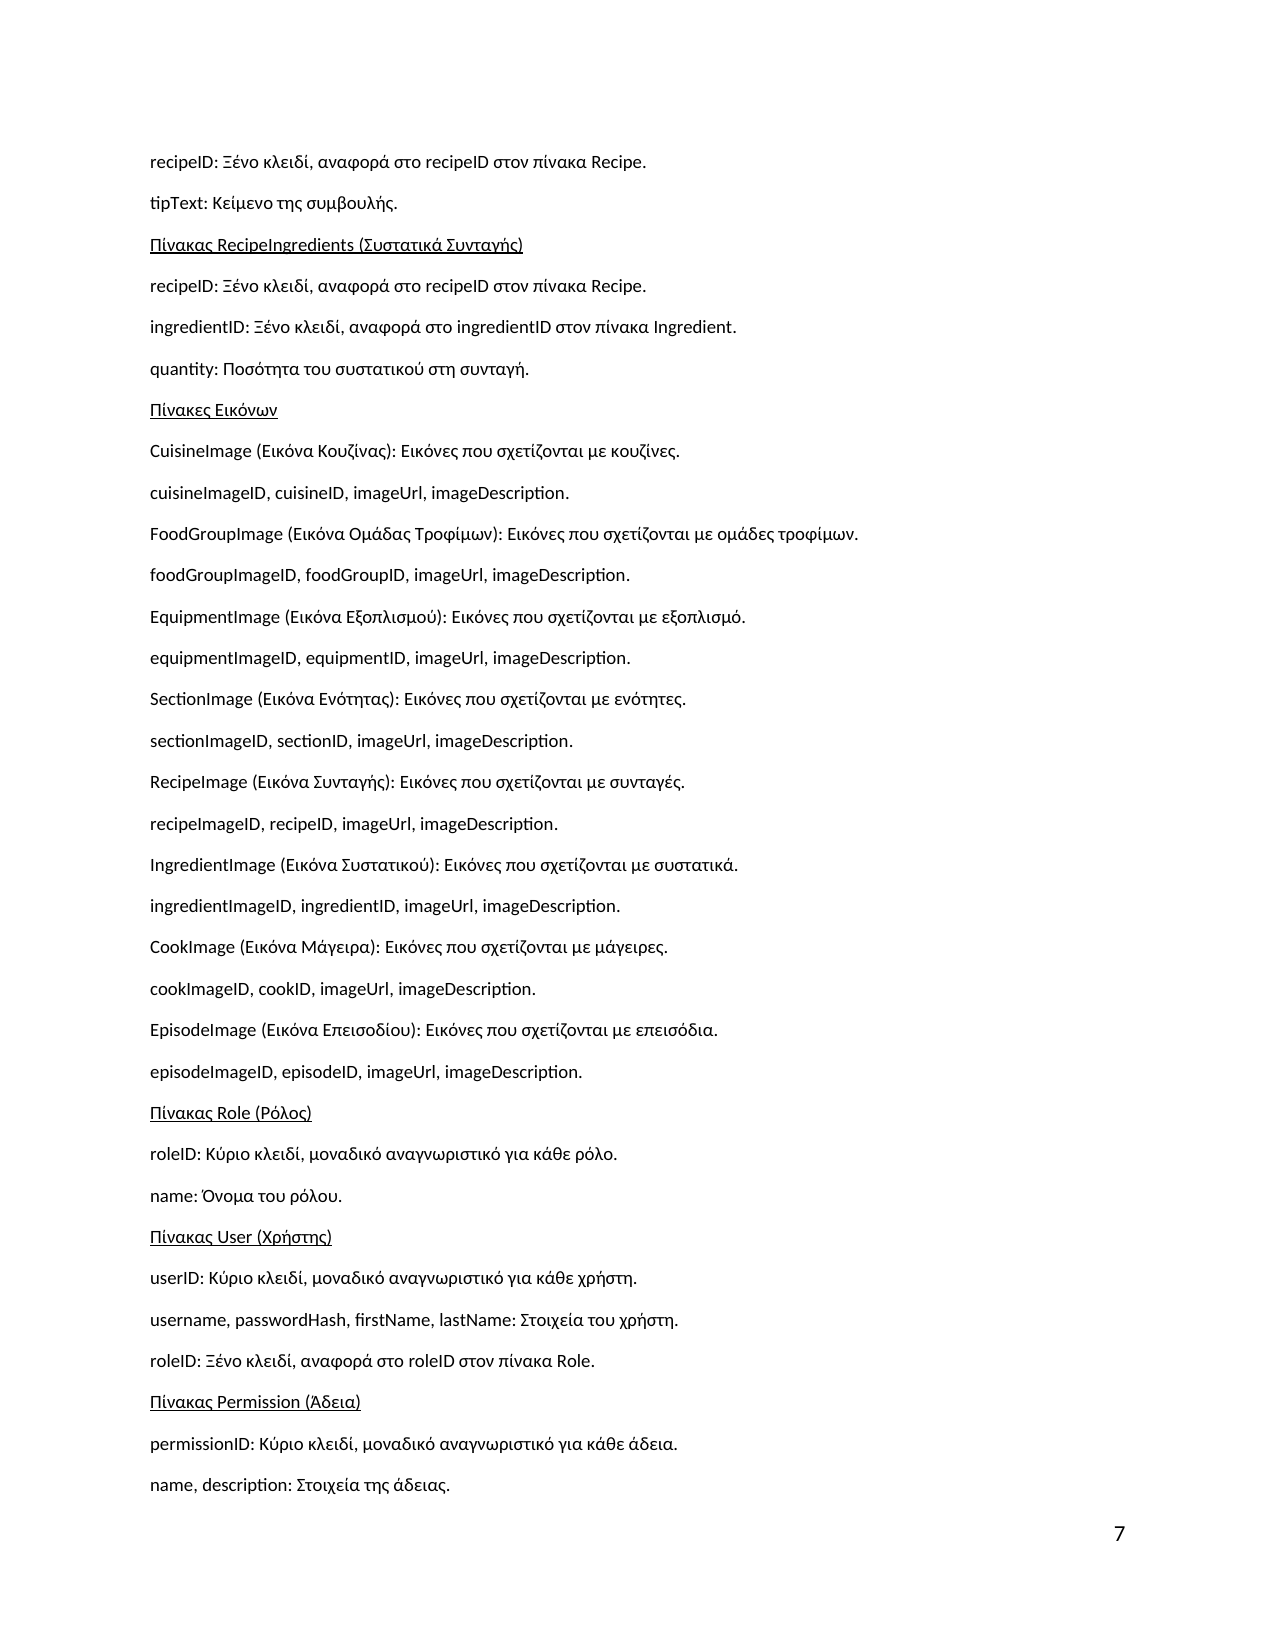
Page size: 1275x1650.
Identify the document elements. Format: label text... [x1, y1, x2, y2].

text quantity: Ποσότητα του συστατικού στη συνταγή. [150, 357, 1125, 380]
text Πίνακας Role (Ρόλος) [150, 1101, 1125, 1124]
text EquipmentImage (Εικόνα Εξοπλισμού): Εικόνες που σχετίζονται με εξοπλισμό. [150, 605, 1125, 628]
text CookImage (Εικόνα Μάγειρα): Εικόνες που σχετίζονται με μάγειρες. [150, 936, 1125, 959]
text username, passwordHash, firstName, lastName: Στοιχεία του χρήστη. [150, 1308, 1125, 1331]
text roleID: Ξένο κλειδί, αναφορά στο roleID στον πίνακα Role. [150, 1349, 1125, 1372]
text userID: Κύριο κλειδί, μοναδικό αναγνωριστικό για κάθε χρήστη. [150, 1267, 1125, 1289]
text ingredientImageID, ingredientID, imageUrl, imageDescription. [150, 894, 1125, 917]
text roleID: Κύριο κλειδί, μοναδικό αναγνωριστικό για κάθε ρόλο. [150, 1142, 1125, 1165]
text recipeImageID, recipeID, imageUrl, imageDescription. [150, 812, 1125, 834]
text episodeImageID, episodeID, imageUrl, imageDescription. [150, 1060, 1125, 1083]
text Πίνακας Permission (Άδεια) [150, 1391, 1125, 1413]
text recipeID: Ξένο κλειδί, αναφορά στο recipeID στον πίνακα Recipe. [150, 150, 1125, 173]
text ingredientID: Ξένο κλειδί, αναφορά στο ingredientID στον πίνακα Ingredient. [150, 315, 1125, 338]
text Πίνακας User (Χρήστης) [150, 1225, 1125, 1248]
text name: Όνομα του ρόλου. [150, 1184, 1125, 1207]
text RecipeImage (Εικόνα Συνταγής): Εικόνες που σχετίζονται με συνταγές. [150, 770, 1125, 793]
text sectionImageID, sectionID, imageUrl, imageDescription. [150, 729, 1125, 752]
text foodGroupImageID, foodGroupID, imageUrl, imageDescription. [150, 563, 1125, 586]
text Πίνακες Εικόνων [150, 398, 1125, 421]
text IngredientImage (Εικόνα Συστατικού): Εικόνες που σχετίζονται με συστατικά. [150, 853, 1125, 876]
text name, description: Στοιχεία της άδειας. [150, 1473, 1125, 1496]
text EpisodeImage (Εικόνα Επεισοδίου): Εικόνες που σχετίζονται με επεισόδια. [150, 1018, 1125, 1041]
text FoodGroupImage (Εικόνα Ομάδας Τροφίμων): Εικόνες που σχετίζονται με ομάδες τροφίμων. [150, 522, 1125, 545]
text permissionID: Κύριο κλειδί, μοναδικό αναγνωριστικό για κάθε άδεια. [150, 1432, 1125, 1455]
text cookImageID, cookID, imageUrl, imageDescription. [150, 977, 1125, 1000]
text cuisineImageID, cuisineID, imageUrl, imageDescription. [150, 481, 1125, 504]
text recipeID: Ξένο κλειδί, αναφορά στο recipeID στον πίνακα Recipe. [150, 274, 1125, 297]
text Πίνακας RecipeIngredients (Συστατικά Συνταγής) [150, 233, 1125, 256]
text CuisineImage (Εικόνα Κουζίνας): Εικόνες που σχετίζονται με κουζίνες. [150, 439, 1125, 462]
text SectionImage (Εικόνα Ενότητας): Εικόνες που σχετίζονται με ενότητες. [150, 688, 1125, 711]
text equipmentImageID, equipmentID, imageUrl, imageDescription. [150, 646, 1125, 669]
text tipText: Κείμενο της συμβουλής. [150, 191, 1125, 214]
